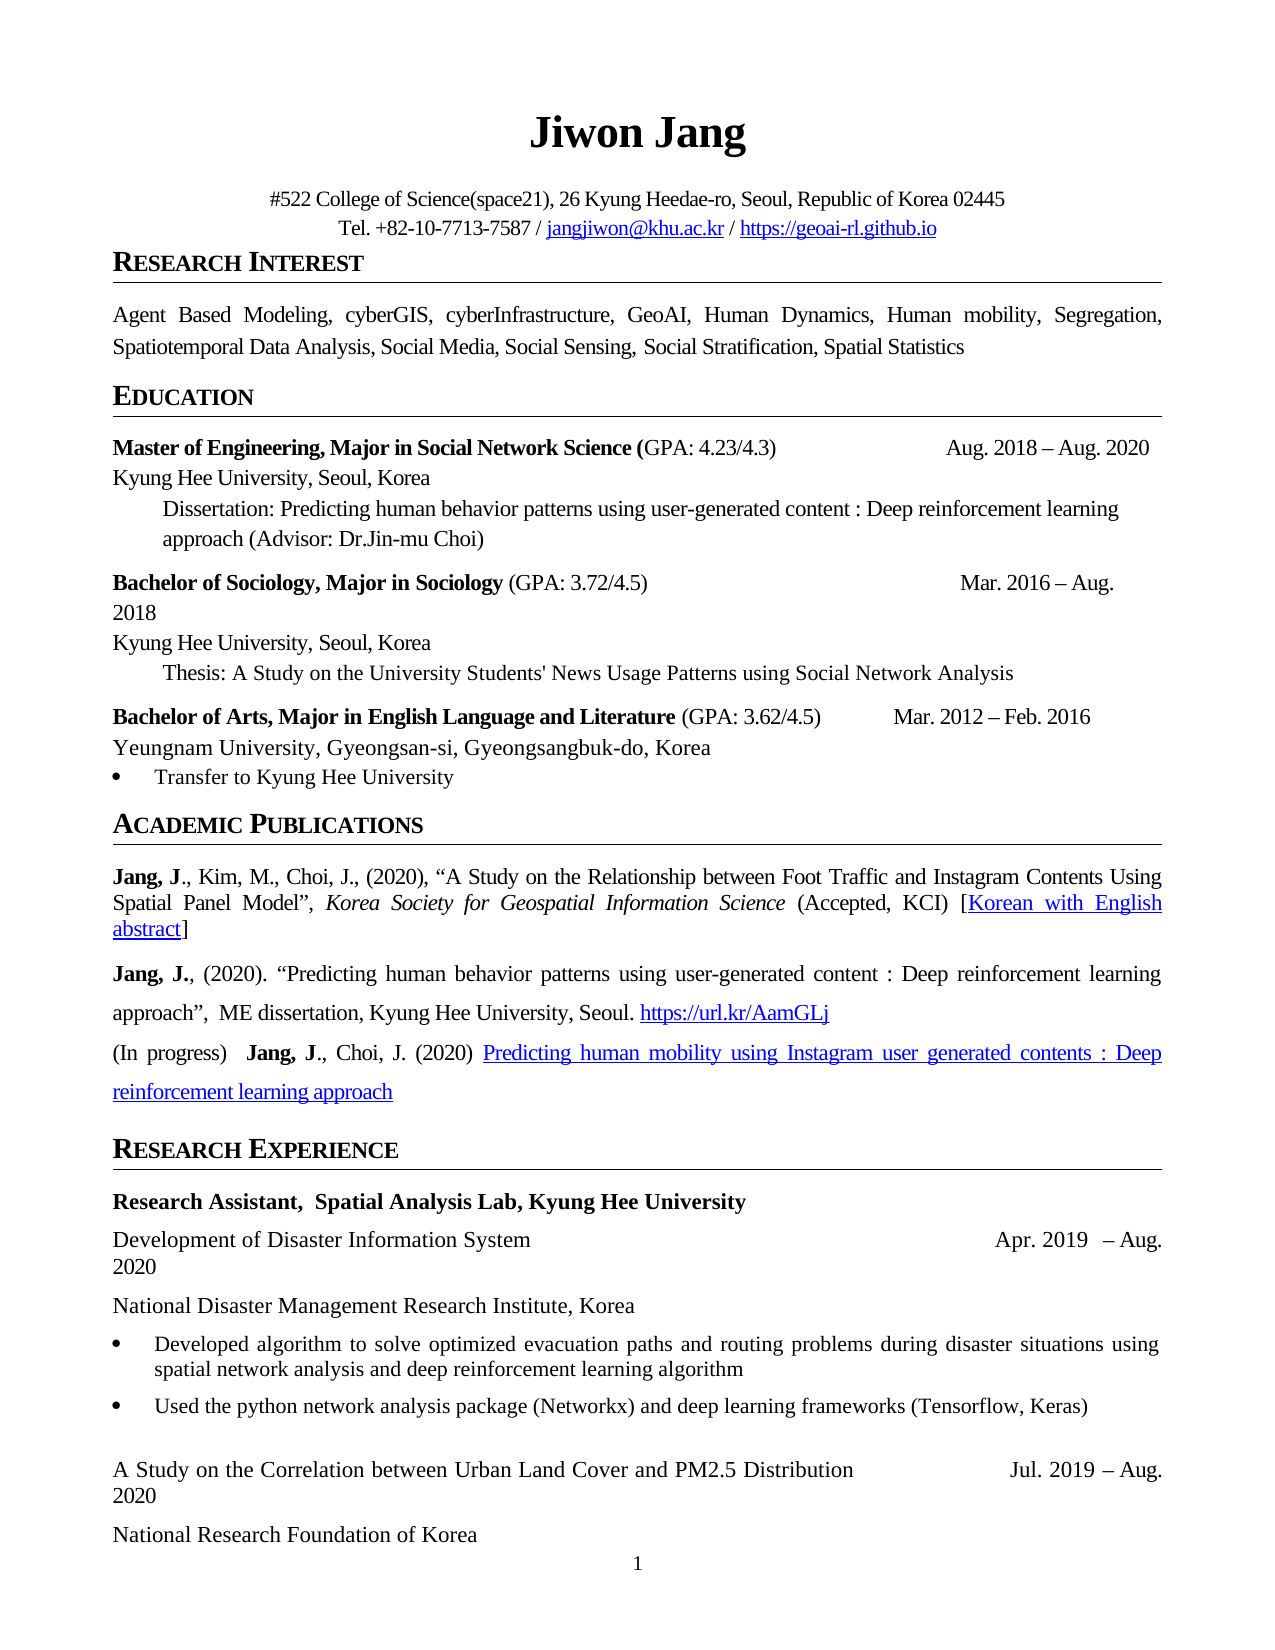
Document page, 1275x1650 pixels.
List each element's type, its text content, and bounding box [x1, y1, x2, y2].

text Jiwon Jang [112, 105, 1162, 158]
text (In progress) Jang, J., Choi, J. (2020) Predicting human mobility using Instagram user generated contents : Deep reinforcement learning approach [112, 1039, 1162, 1104]
list Transfer to Kyung Hee University [112, 764, 1162, 789]
text Dissertation: Predicting human behavior patterns using user-generated content : Deep reinforcement learning approach (Advisor: Dr.Jin-mu Choi) [162, 495, 1161, 551]
text Bachelor of Arts, Major in English Language and Literature (GPA: 3.62/4.5) Mar. 2012 – Feb. 2016 [112, 703, 1162, 730]
text Development of Disaster Information System Apr. 2019 – Aug. 2020 [112, 1227, 1162, 1279]
text #522 College of Science(space21), 26 Kyung Heedae-ro, Seoul, Republic of Korea 02445 [112, 186, 1162, 212]
text National Disaster Management Research Institute, Korea [112, 1292, 1162, 1318]
text Tel. +82-10-7713-7587 / jangjiwon@khu.ac.kr / https://geoai-rl.github.io [112, 215, 1162, 241]
text Jang, J., Kim, M., Choi, J., (2020), “A Study on the Relationship between Foot Traffic and Instagram Contents Using Spatial Panel Model”, Korea Society for Geospatial Information Science (Accepted, KCI) [Korean with English abstract] [112, 863, 1162, 942]
text Bachelor of Sociology, Major in Sociology (GPA: 3.72/4.5) Mar. 2016 – Aug. 2018 [112, 569, 1162, 625]
text Yeungnam University, Gyeongsan-si, Gyeongsangbuk-do, Korea [112, 734, 1162, 760]
text Kyung Hee University, Seoul, Korea [112, 464, 1162, 491]
text National Research Foundation of Korea [112, 1521, 1162, 1547]
text A Study on the Correlation between Urban Land Cover and PM2.5 Distribution Jul. 2019 – Aug. 2020 [112, 1456, 1162, 1508]
text Kyung Hee University, Seoul, Korea [112, 629, 1162, 656]
text Jang, J., (2020). “Predicting human behavior patterns using user-generated content : Deep reinforcement learning approach”, ME dissertation, Kyung Hee University, Seoul. https://url.kr/AamGLj [112, 960, 1162, 1026]
list Developed algorithm to solve optimized evacuation paths and routing problems during disaster situations using spatial network analysis and deep reinforcement learning algorithm [112, 1331, 1161, 1381]
text Research Assistant, Spatial Analysis Lab, Kyung Hee University [112, 1188, 1162, 1214]
list Used the python network analysis package (Networkx) and deep learning frameworks (Tensorflow, Keras) [112, 1393, 1161, 1419]
subtitle Education [112, 378, 1162, 417]
text Thesis: A Study on the University Students' News Usage Patterns using Social Network Analysis [162, 659, 1146, 686]
subtitle Research Experience [112, 1131, 1162, 1170]
text Master of Engineering, Major in Social Network Science (GPA: 4.23/4.3) Aug. 2018 – Aug. 2020 [112, 434, 1162, 461]
text Agent Based Modeling, cyberGIS, cyberInfrastructure, GeoAI, Human Dynamics, Human mobility, Segregation, Spatiotemporal Data Analysis, Social Media, Social Sensing, Social Stratification, Spatial Statistics [112, 301, 1162, 360]
subtitle Academic Publications [112, 807, 1162, 845]
subtitle Research Interest [112, 244, 1162, 283]
